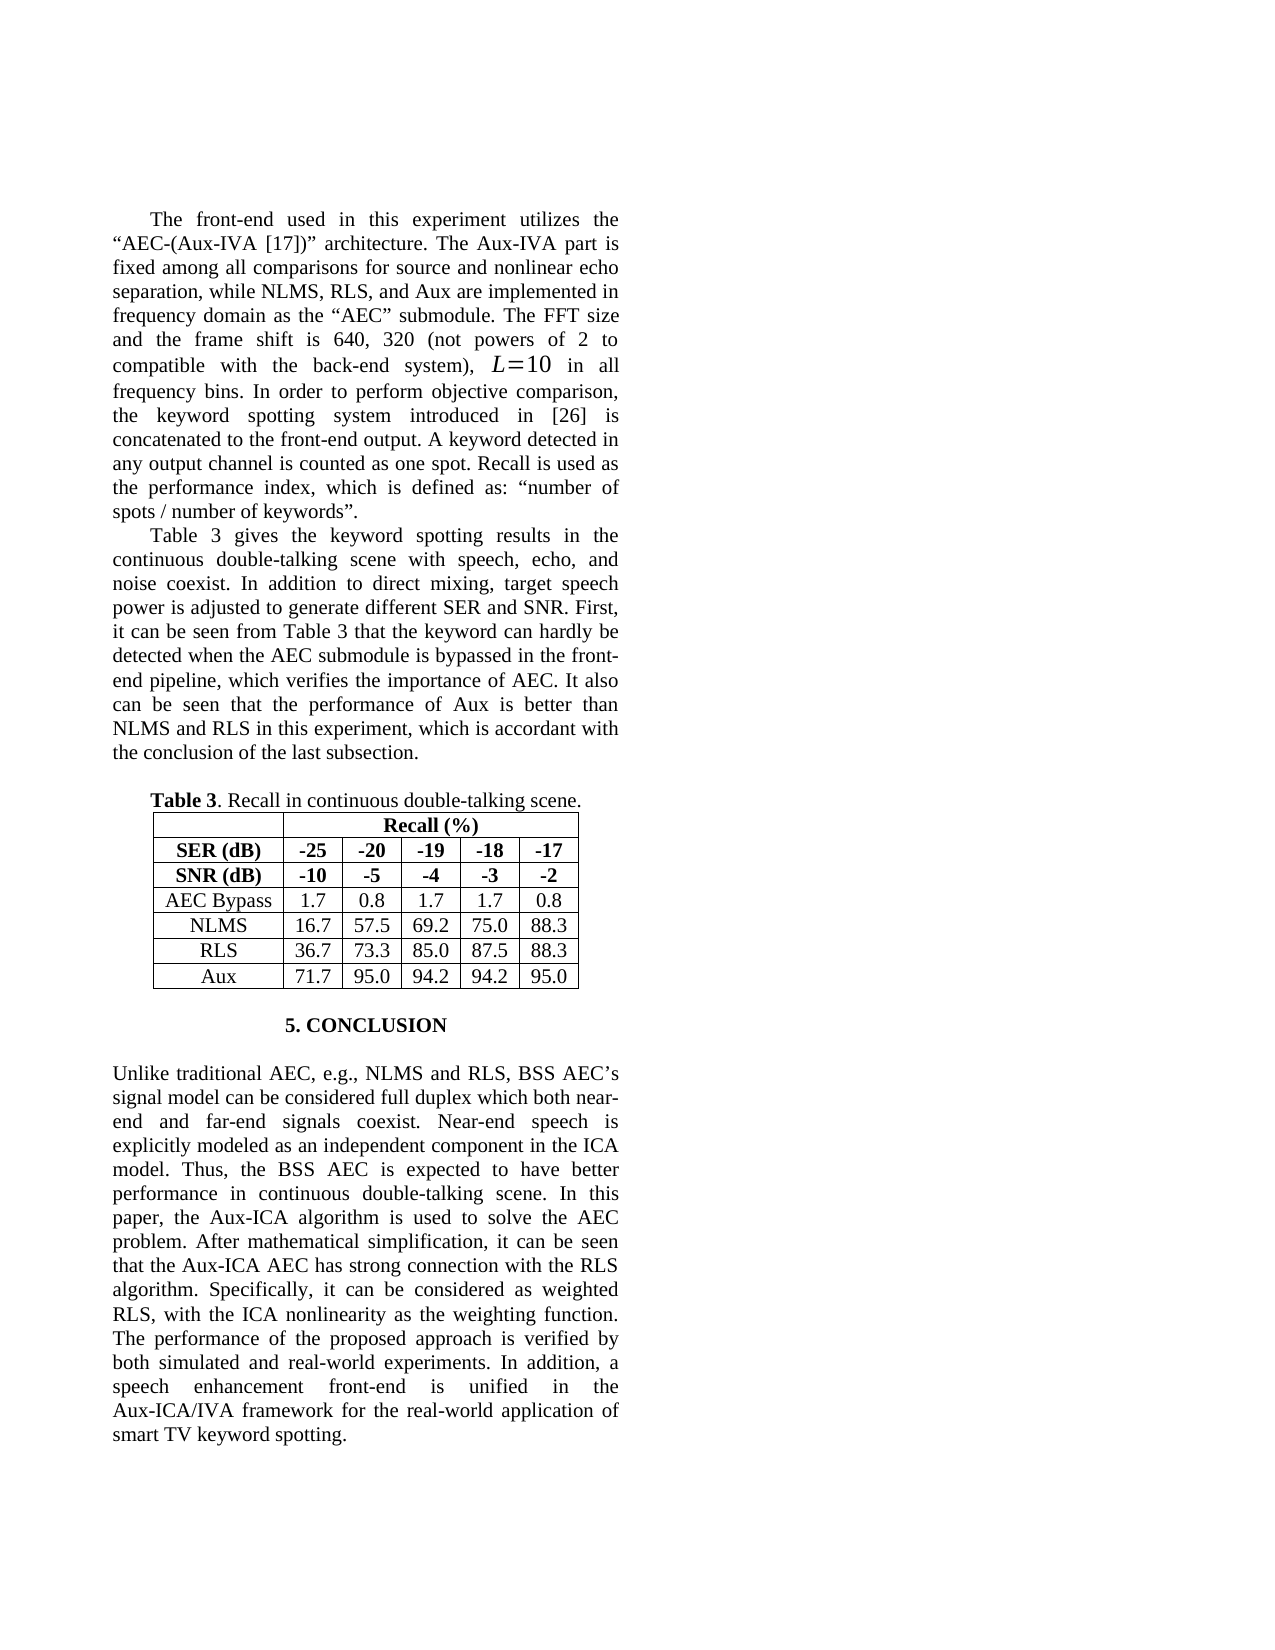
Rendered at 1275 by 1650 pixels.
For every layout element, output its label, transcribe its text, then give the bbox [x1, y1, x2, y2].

table_cell RLS [154, 939, 283, 962]
table_cell -20 [343, 838, 401, 862]
table_cell NLMS [154, 913, 283, 937]
table_header Recall (%) [284, 813, 578, 837]
table_cell -5 [343, 863, 401, 887]
table_cell 95.0 [520, 964, 578, 988]
table_cell 36.7 [284, 939, 342, 962]
table_cell 94.2 [461, 964, 519, 988]
table_cell 1.7 [284, 888, 342, 912]
text Unlike traditional AEC, e.g., NLMS and RLS, BSS AEC’s signal model can be considered full duplex which both near-end and far-end signals coexist. Near-end speech is explicitly modeled as an independent component in the ICA model. Thus, the BSS AEC is expected to have better performance in continuous double-talking scene. In this paper, the Aux-ICA algorithm is used to solve the AEC problem. After mathematical simplification, it can be seen that the Aux-ICA AEC has strong connection with the RLS algorithm. Specifically, it can be considered as weighted RLS, with the ICA nonlinearity as the weighting function. The performance of the proposed approach is verified by both simulated and real-world experiments. In addition, a speech enhancement front-end is unified in the Aux-ICA/IVA framework for the real-world application of smart TV keyword spotting. [112, 1061, 619, 1446]
table_cell -3 [461, 863, 519, 887]
table_cell AEC Bypass [154, 888, 283, 912]
text Table 3. Recall in continuous double-talking scene. [143, 788, 589, 812]
table_header [154, 813, 283, 837]
table_cell 85.0 [402, 939, 460, 962]
table_cell -25 [284, 838, 342, 862]
table_cell -18 [461, 838, 519, 862]
text 5. CONCLUSION [112, 1013, 619, 1037]
table_cell -10 [284, 863, 342, 887]
table_cell 75.0 [461, 913, 519, 937]
table_cell -19 [402, 838, 460, 862]
table_cell -4 [402, 863, 460, 887]
table_cell -2 [520, 863, 578, 887]
table_cell 73.3 [343, 939, 401, 962]
table_cell -17 [520, 838, 578, 862]
table_cell 1.7 [461, 888, 519, 912]
text Table 3 gives the keyword spotting results in the continuous double-talking scene with speech, echo, and noise coexist. In addition to direct mixing, target speech power is adjusted to generate different SER and SNR. First, it can be seen from Table 3 that the keyword can hardly be detected when the AEC submodule is bypassed in the front-end pipeline, which verifies the importance of AEC. It also can be seen that the performance of Aux is better than NLMS and RLS in this experiment, which is accordant with the conclusion of the last subsection. [112, 523, 619, 764]
table_cell 0.8 [343, 888, 401, 912]
table_cell SNR (dB) [154, 863, 283, 887]
text The front-end used in this experiment utilizes the “AEC-(Aux-IVA [17])” architecture. The Aux-IVA part is fixed among all comparisons for source and nonlinear echo separation, while NLMS, RLS, and Aux are implemented in frequency domain as the “AEC” submodule. The FFT size and the frame shift is 640, 320 (not powers of 2 to compatible with the back-end system), in all frequency bins. In order to perform objective comparison, the keyword spotting system introduced in [26] is concatenated to the front-end output. A keyword detected in any output channel is counted as one spot. Recall is used as the performance index, which is defined as: “number of spots / number of keywords”. [112, 207, 619, 523]
table_cell 69.2 [402, 913, 460, 937]
table_cell 0.8 [520, 888, 578, 912]
table_cell SER (dB) [154, 838, 283, 862]
table_cell 16.7 [284, 913, 342, 937]
table_cell 88.3 [520, 939, 578, 962]
table_cell 88.3 [520, 913, 578, 937]
table_cell 95.0 [343, 964, 401, 988]
table_cell Aux [154, 964, 283, 988]
table_cell 94.2 [402, 964, 460, 988]
table_cell 57.5 [343, 913, 401, 937]
table_cell 1.7 [402, 888, 460, 912]
table_cell 71.7 [284, 964, 342, 988]
table_cell 87.5 [461, 939, 519, 962]
